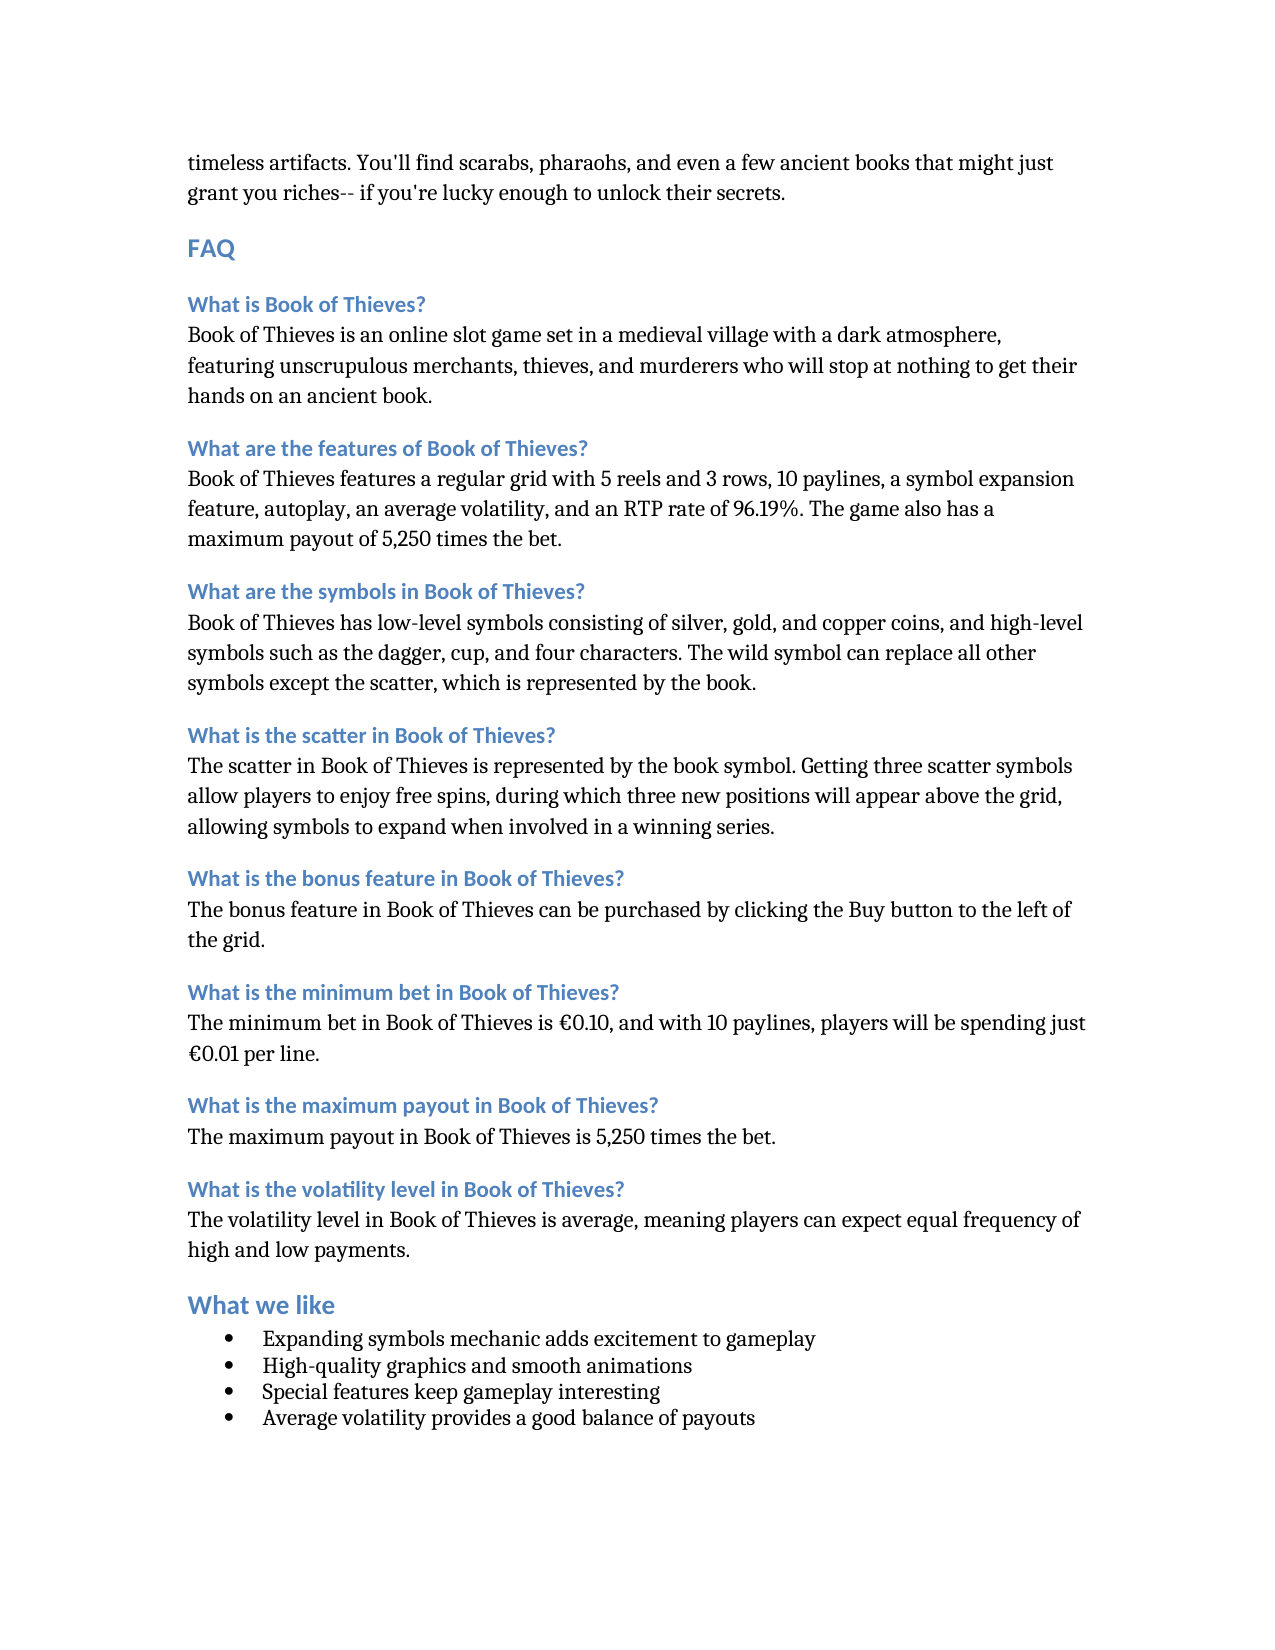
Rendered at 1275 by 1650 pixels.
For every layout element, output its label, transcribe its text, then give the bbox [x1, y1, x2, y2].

subtitle What is the volatility level in Book of Thieves? [187, 1175, 1087, 1203]
subtitle What is the bonus feature in Book of Thieves? [187, 864, 1087, 893]
subtitle What is the maximum payout in Book of Thieves? [187, 1091, 1087, 1119]
list High-quality graphics and smooth animations [225, 1352, 1087, 1379]
text The bonus feature in Book of Thieves can be purchased by clicking the Buy button to the left of the grid. [187, 897, 1087, 953]
list Average volatility provides a good balance of payouts [225, 1405, 1087, 1431]
text The scatter in Book of Thieves is represented by the book symbol. Getting three scatter symbols allow players to enjoy free spins, during which three new positions will appear above the grid, allowing symbols to expand when involved in a winning series. [187, 753, 1087, 840]
subtitle What is Book of Thieves? [187, 290, 1087, 318]
subtitle What we like [187, 1288, 1087, 1321]
subtitle FAQ [187, 231, 1087, 264]
text The minimum bet in Book of Thieves is €0.10, and with 10 paylines, players will be spending just €0.01 per line. [187, 1010, 1087, 1067]
text Book of Thieves is an online slot game set in a medieval village with a dark atmosphere, featuring unscrupulous merchants, thieves, and murderers who will stop at nothing to get their hands on an ancient book. [187, 322, 1087, 409]
list Special features keep gameplay interesting [225, 1379, 1087, 1405]
subtitle What are the features of Book of Thieves? [187, 434, 1087, 462]
subtitle What is the scatter in Book of Thieves? [187, 721, 1087, 749]
subtitle What are the symbols in Book of Thieves? [187, 577, 1087, 605]
subtitle What is the minimum bet in Book of Thieves? [187, 978, 1087, 1006]
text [187, 150, 1087, 207]
text Book of Thieves has low-level symbols consisting of silver, gold, and copper coins, and high-level symbols such as the dagger, cup, and four characters. The wild symbol can replace all other symbols except the scatter, which is represented by the book. [187, 609, 1087, 696]
list Expanding symbols mechanic adds excitement to gameplay [225, 1326, 1087, 1352]
text The volatility level in Book of Thieves is average, meaning players can expect equal frequency of high and low payments. [187, 1207, 1087, 1263]
text Book of Thieves features a regular grid with 5 reels and 3 rows, 10 paylines, a symbol expansion feature, autoplay, an average volatility, and an RTP rate of 96.19%. The game also has a maximum payout of 5,250 times the bet. [187, 466, 1087, 553]
text The maximum payout in Book of Thieves is 5,250 times the bet. [187, 1124, 1087, 1150]
